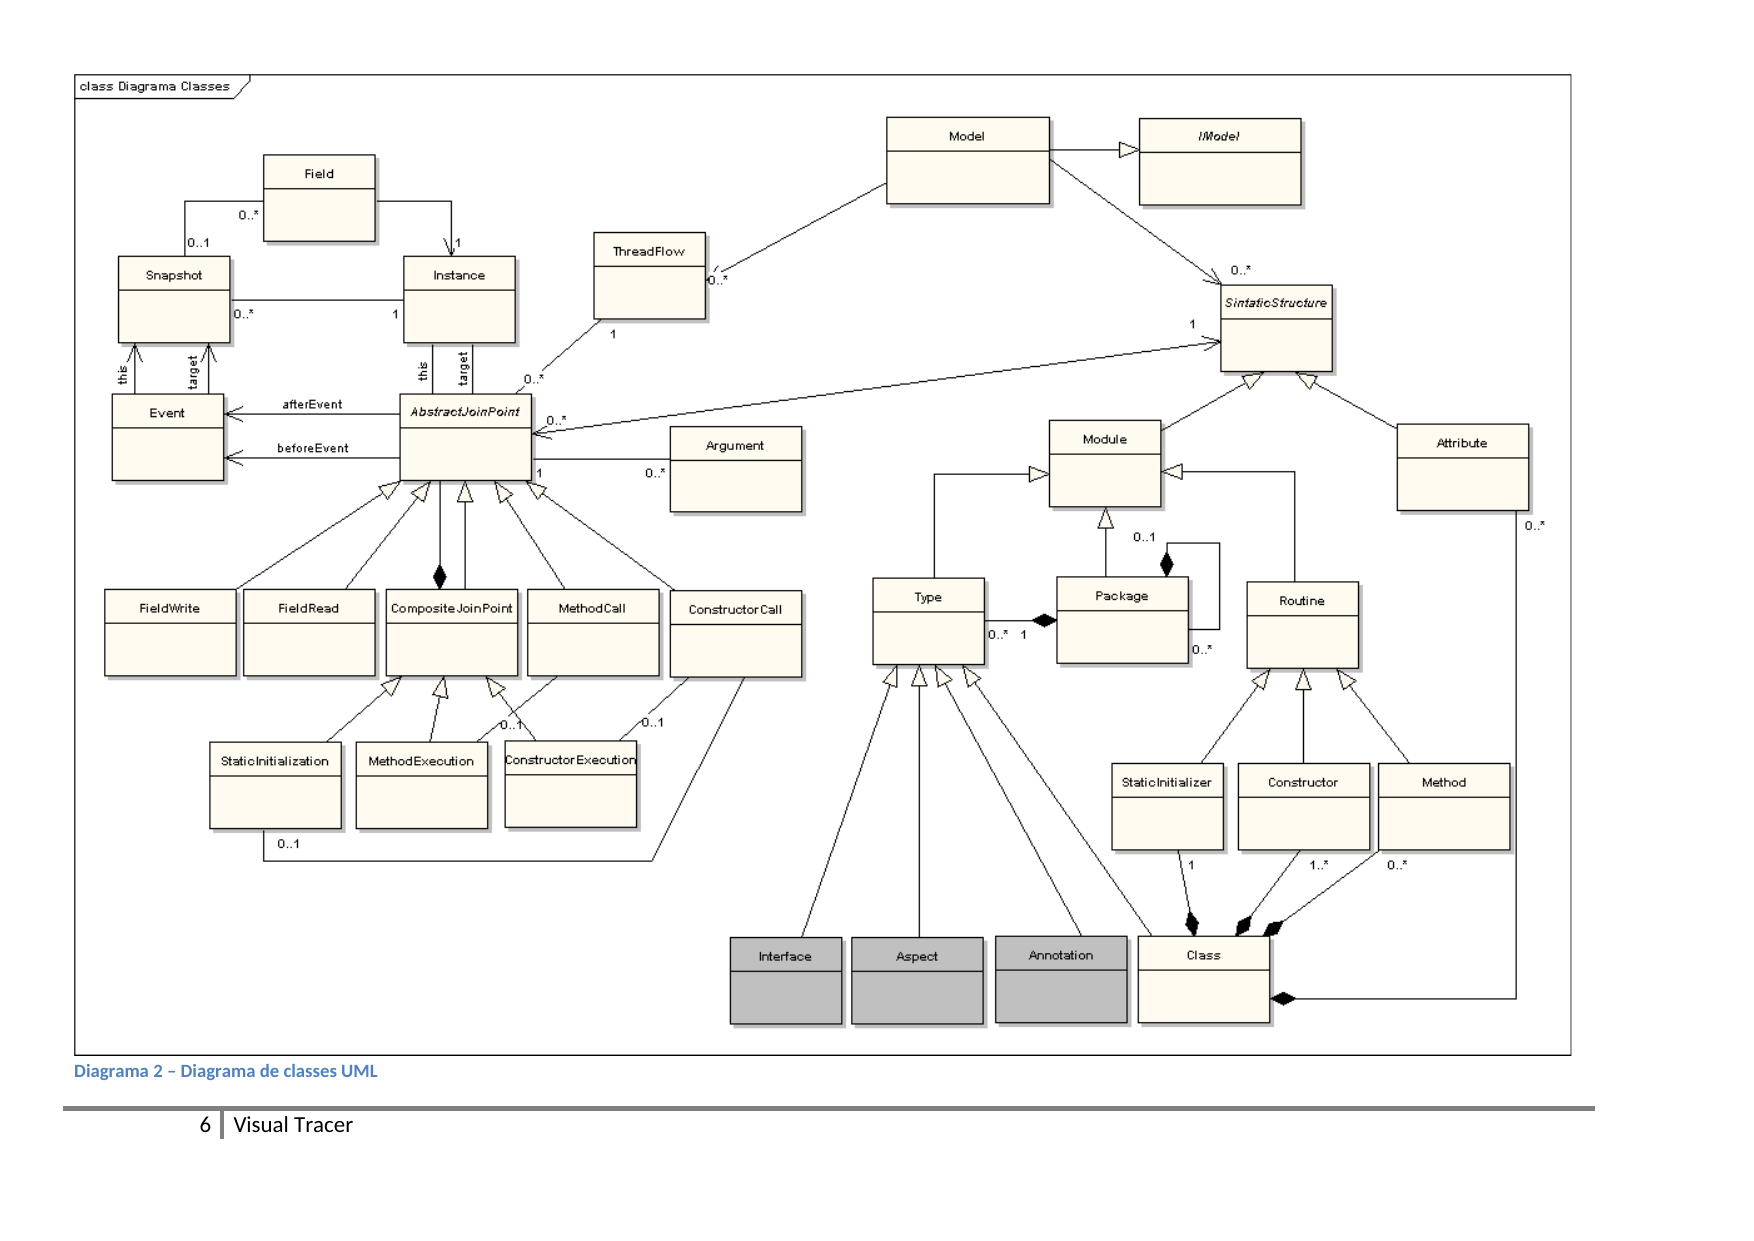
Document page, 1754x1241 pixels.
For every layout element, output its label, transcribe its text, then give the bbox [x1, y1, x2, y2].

picture [73, 73, 1572, 1056]
